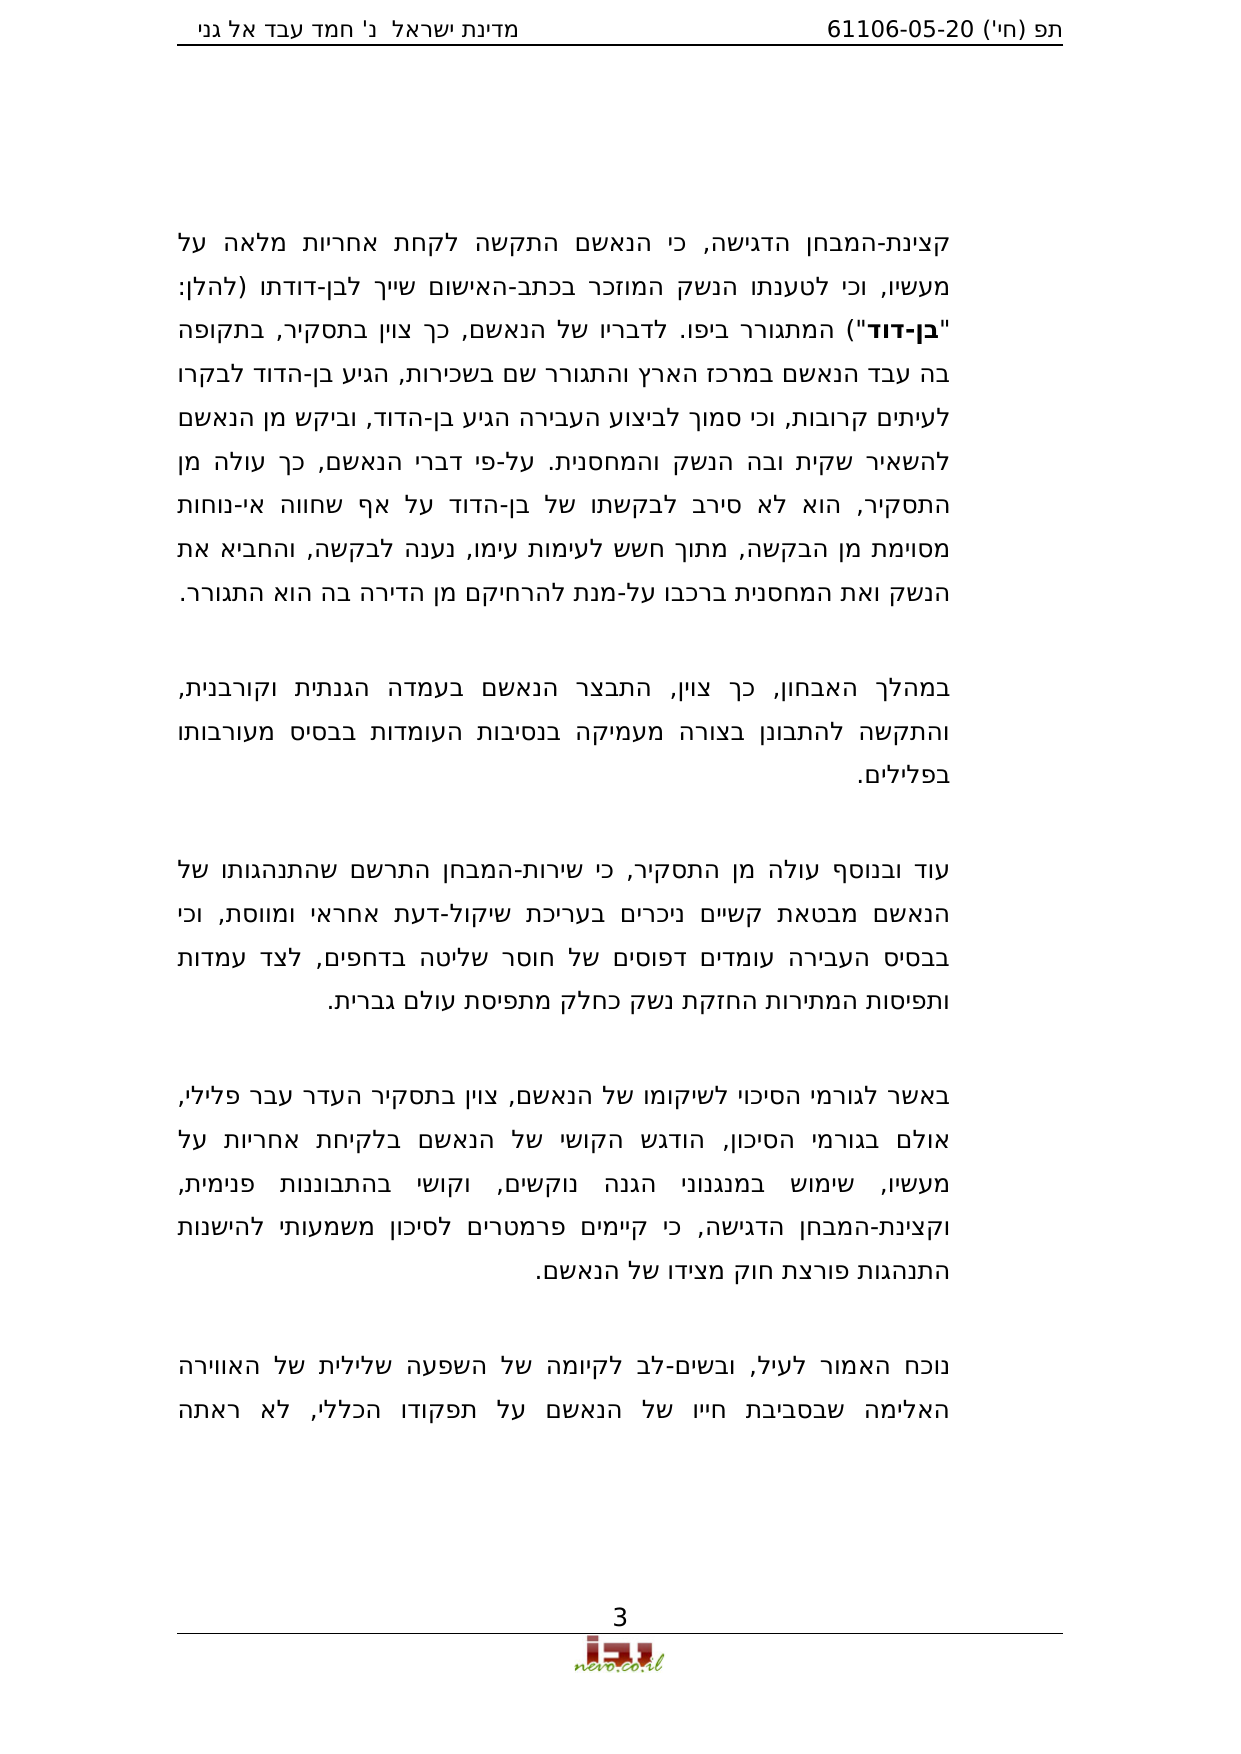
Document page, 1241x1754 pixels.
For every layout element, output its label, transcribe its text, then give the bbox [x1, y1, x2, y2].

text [177, 1351, 951, 1424]
text באשר לגורמי הסיכוי לשיקומו של הנאשם, צוין בתסקיר העדר עבר פלילי, אולם בגורמי הסיכון, הודגש הקושי של הנאשם בלקיחת אחריות על מעשיו, שימוש במנגנוני הגנה נוקשים, וקושי בהתבוננות פנימית, וקצינת-המבחן הדגישה, כי קיימים פרמטרים לסיכון משמעותי להישנות התנהגות פורצת חוק מצידו של הנאשם. [177, 1081, 951, 1286]
text במהלך האבחון, כך צוין, התבצר הנאשם בעמדה הגנתית וקורבנית, והתקשה להתבונן בצורה מעמיקה בנסיבות העומדות בבסיס מעורבותו בפלילים. [177, 673, 951, 790]
picture [574, 1635, 666, 1673]
text עוד ובנוסף עולה מן התסקיר, כי שירות-המבחן התרשם שהתנהגותו של הנאשם מבטאת קשיים ניכרים בעריכת שיקול-דעת אחראי ומווסת, וכי בבסיס העבירה עומדים דפוסים של חוסר שליטה בדחפים, לצד עמדות ותפיסות המתירות החזקת נשק כחלק מתפיסת עולם גברית. [177, 855, 951, 1016]
text קצינת-המבחן הדגישה, כי הנאשם התקשה לקחת אחריות מלאה על מעשיו, וכי לטענתו הנשק המוזכר בכתב-האישום שייך לבן-דודתו (להלן: "בן-דוד") המתגורר ביפו. לדבריו של הנאשם, כך צוין בתסקיר, בתקופה בה עבד הנאשם במרכז הארץ והתגורר שם בשכירות, הגיע בן-הדוד לבקרו לעיתים קרובות, וכי סמוך לביצוע העבירה הגיע בן-הדוד, וביקש מן הנאשם להשאיר שקית ובה הנשק והמחסנית. על-פי דברי הנאשם, כך עולה מן התסקיר, הוא לא סירב לבקשתו של בן-הדוד על אף שחווה אי-נוחות מסוימת מן הבקשה, מתוך חשש לעימות עימו, נענה לבקשה, והחביא את הנשק ואת המחסנית ברכבו על-מנת להרחיקם מן הדירה בה הוא התגורר. [177, 228, 951, 607]
